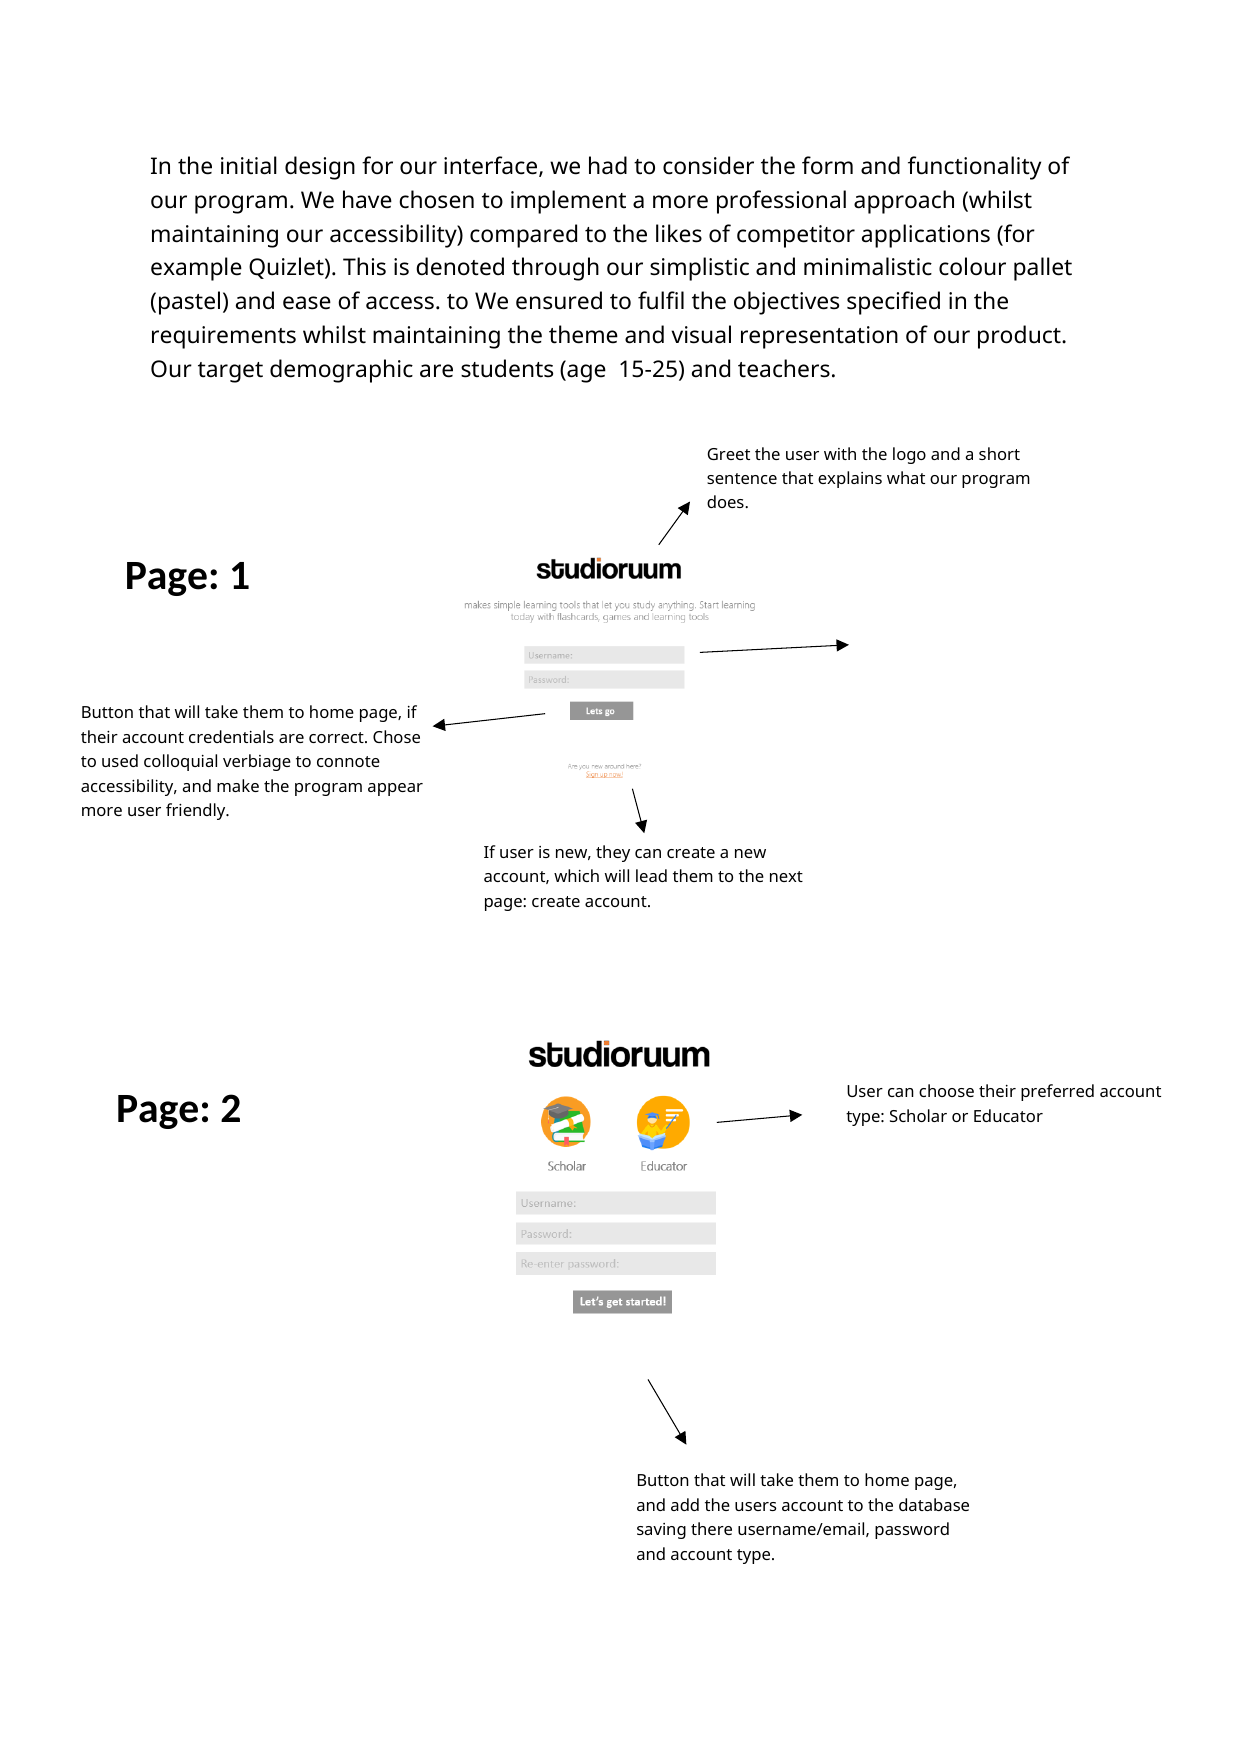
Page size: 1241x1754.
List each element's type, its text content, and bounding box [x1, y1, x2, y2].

text In the initial design for our interface, we had to consider the form and functionality of our program. We have chosen to implement a more professional approach (whilst maintaining our accessibility) compared to the likes of competitor applications (for example Quizlet). This is denoted through our simplistic and minimalistic colour pallet (pastel) and ease of access. to We ensured to fulfil the objectives specified in the requirements whilst maintaining the theme and visual representation of our product. Our target demographic are students (age 15-25) and teachers. [150, 150, 1090, 384]
picture [346, 518, 875, 815]
picture [288, 988, 952, 1362]
